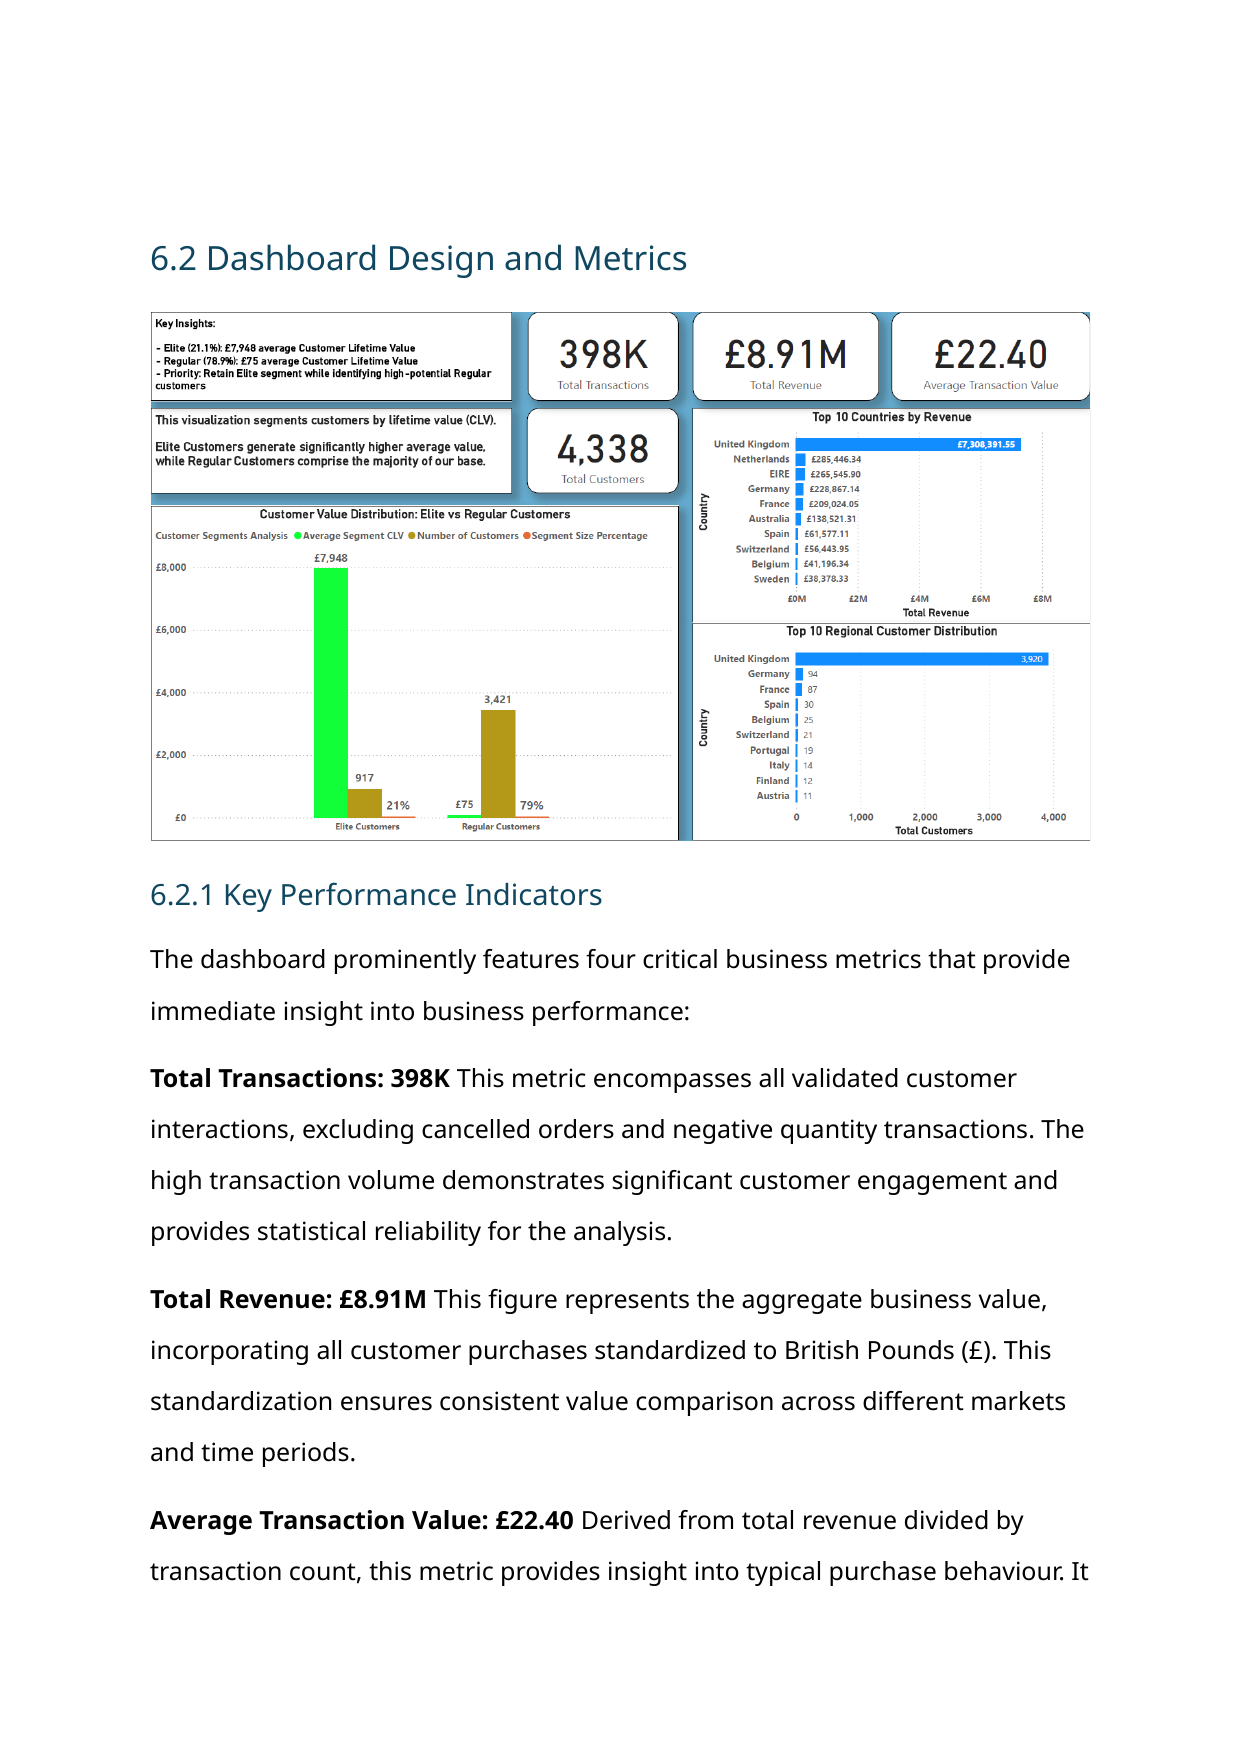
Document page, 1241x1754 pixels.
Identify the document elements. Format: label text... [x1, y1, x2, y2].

text Total Transactions: 398K This metric encompasses all validated customer interactions, excluding cancelled orders and negative quantity transactions. The high transaction volume demonstrates significant customer engagement and provides statistical reliability for the analysis. [150, 1061, 1090, 1248]
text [150, 1502, 1090, 1588]
subtitle 6.2 Dashboard Design and Metrics [150, 235, 1090, 280]
text The dashboard prominently features four critical business metrics that provide immediate insight into business performance: [150, 942, 1090, 1027]
picture [150, 311, 1091, 841]
text Total Revenue: £8.91M This figure represents the aggregate business value, incorporating all customer purchases standardized to British Pounds (£). This standardization ensures consistent value comparison across different markets and time periods. [150, 1282, 1090, 1469]
subtitle 6.2.1 Key Performance Indicators [150, 874, 1090, 914]
